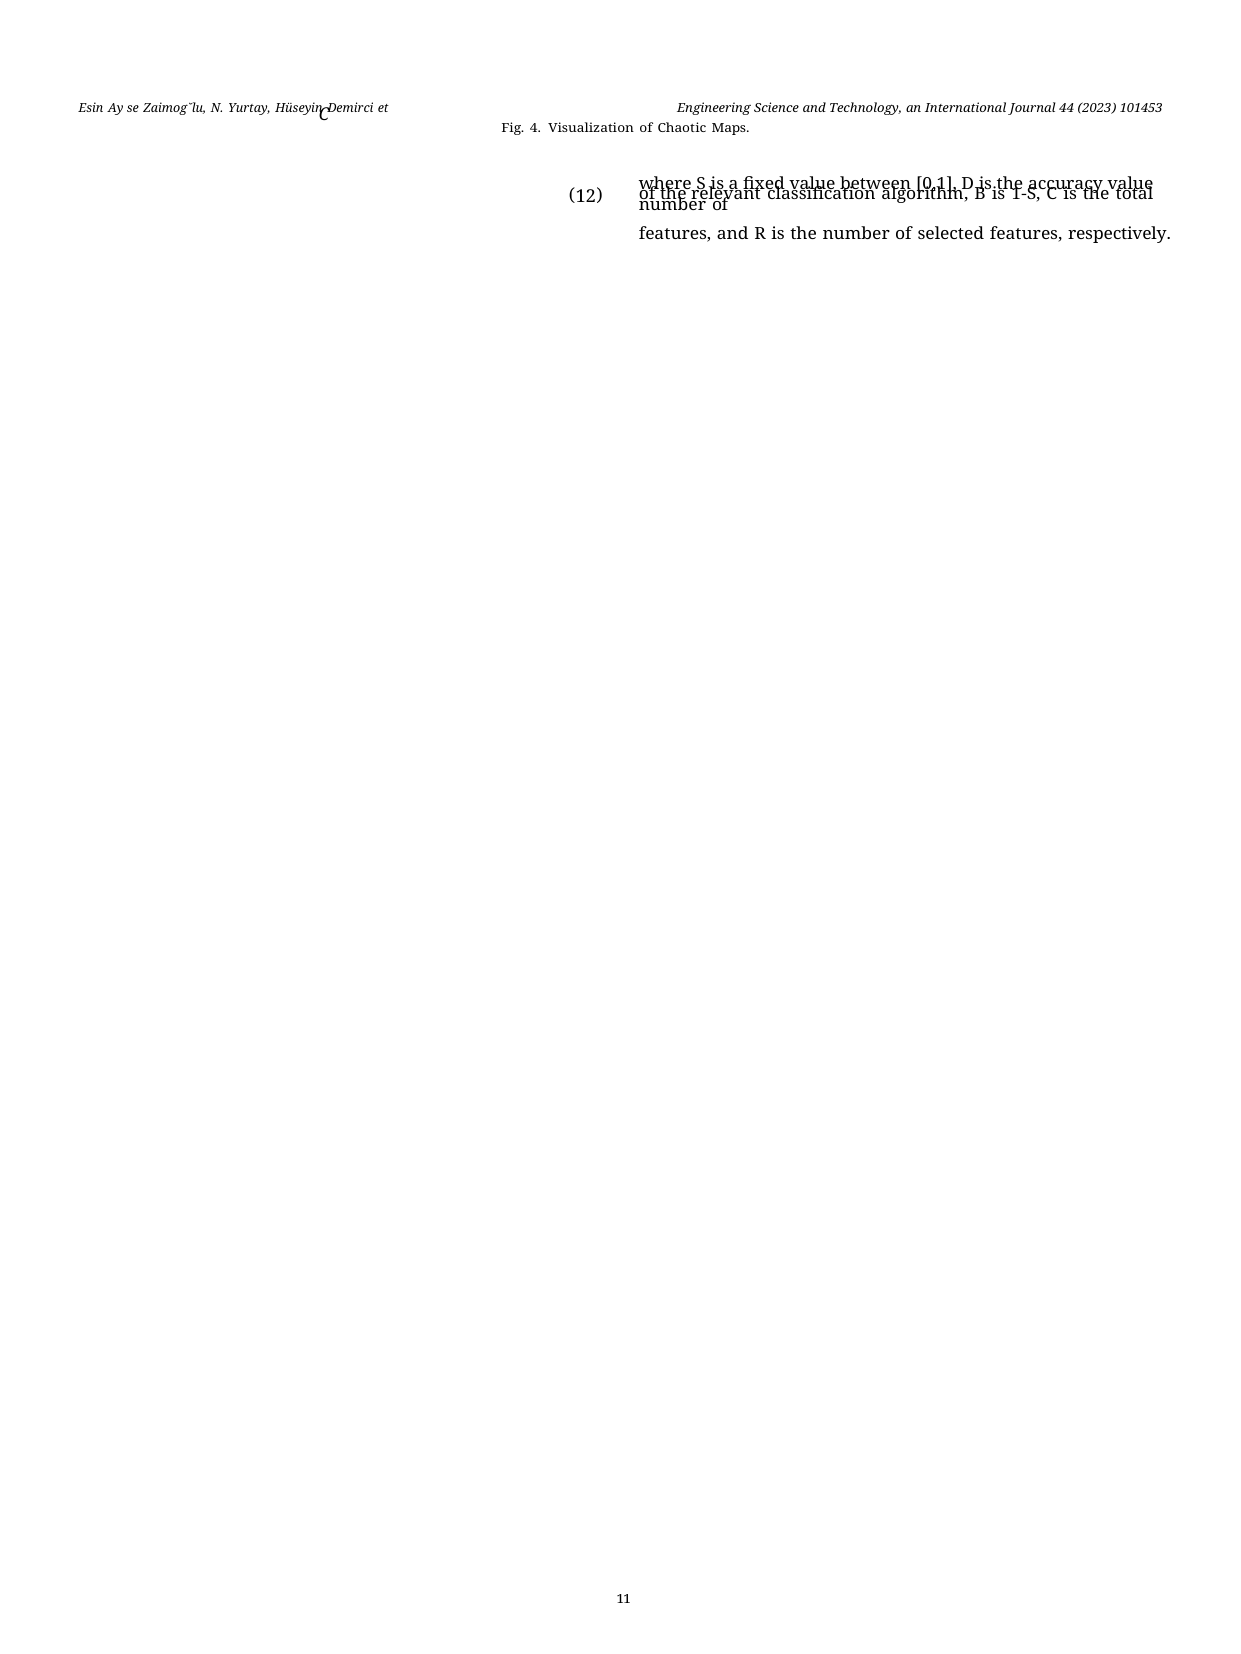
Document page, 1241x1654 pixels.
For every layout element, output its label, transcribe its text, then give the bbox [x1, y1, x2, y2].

text features, and R is the number of selected features, respectively. [638, 221, 1180, 244]
text (12) where S is a fixed value between [0,1], D is the accuracy value of the relevant classification algorithm, B is 1-S, C is the total number of [567, 174, 1162, 216]
